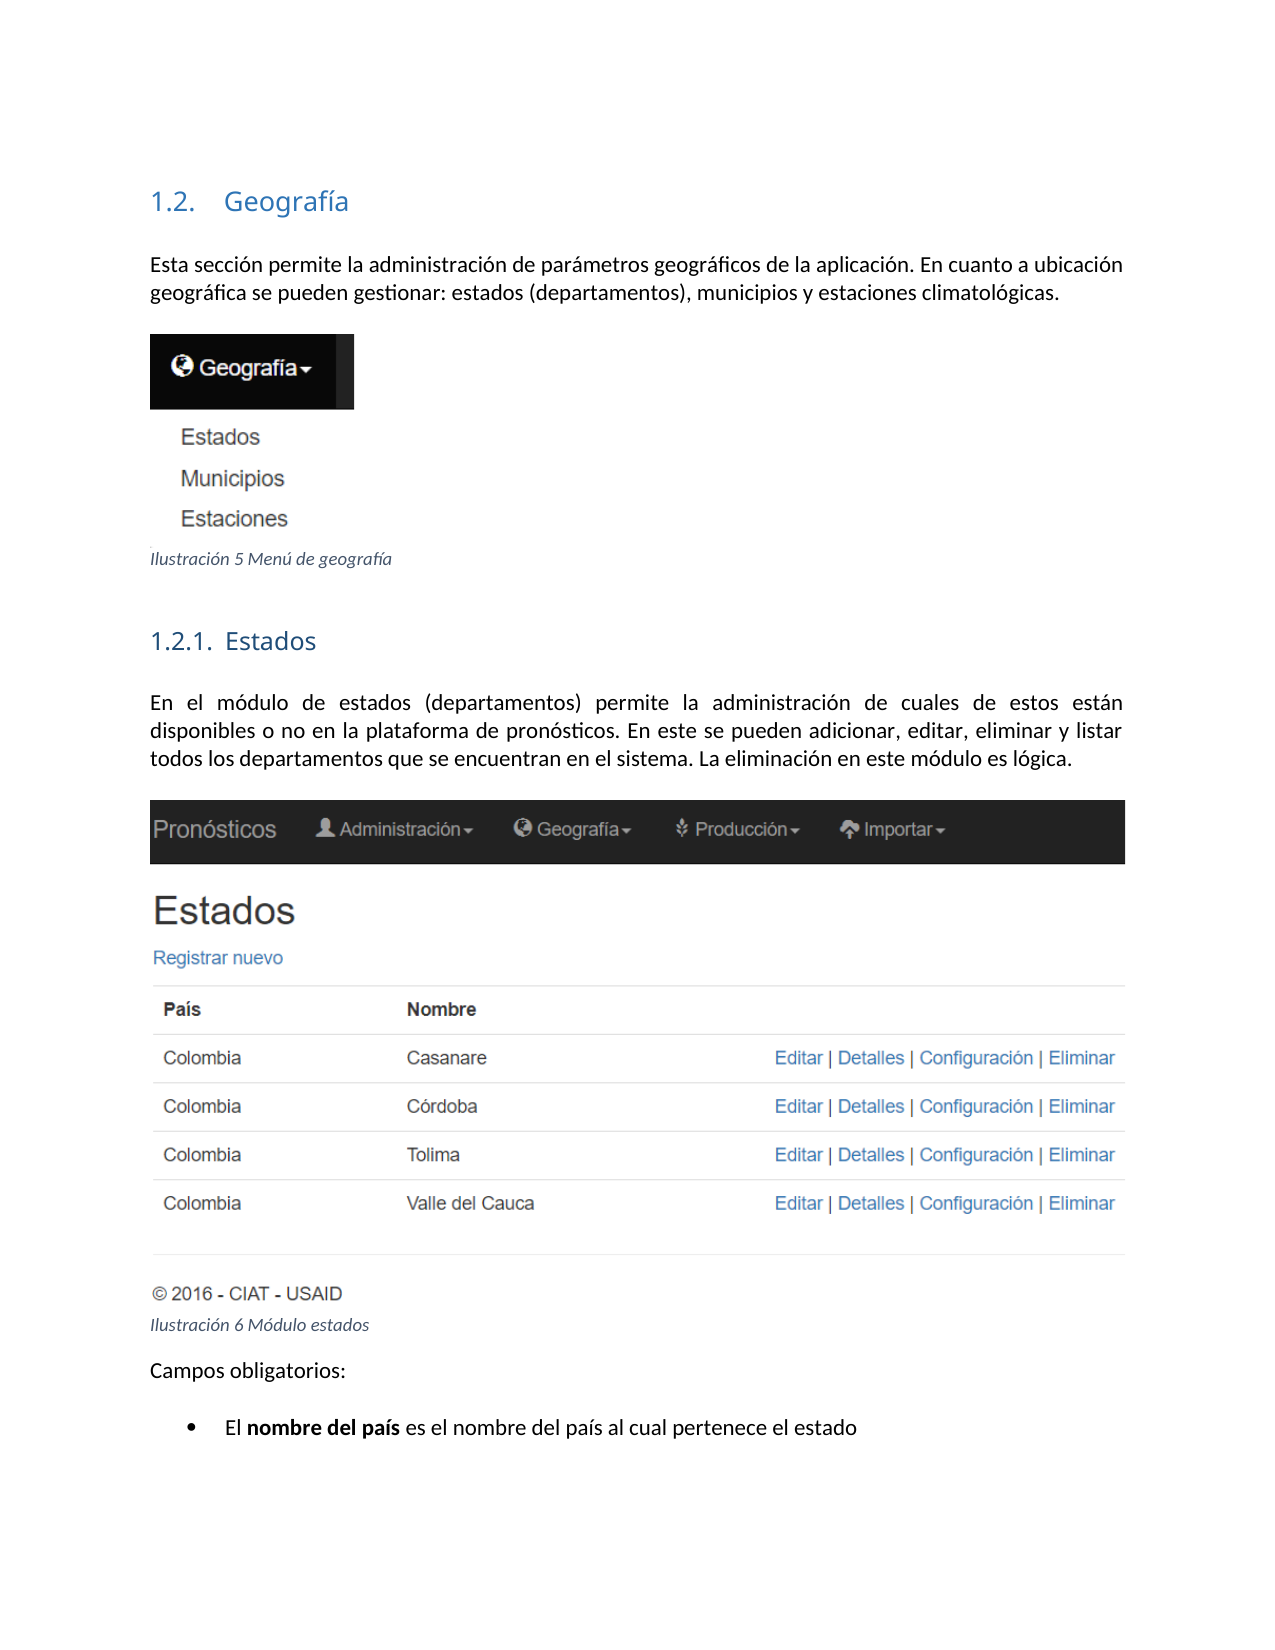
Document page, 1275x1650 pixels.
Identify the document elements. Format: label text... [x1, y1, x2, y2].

text Campos obligatorios: [150, 1357, 1125, 1385]
text Esta sección permite la administración de parámetros geográficos de la aplicación. En cuanto a ubicación geográfica se pueden gestionar: estados (departamentos), municipios y estaciones climatológicas. [150, 250, 1125, 306]
text En el módulo de estados (departamentos) permite la administración de cuales de estos están disponibles o no en la plataforma de pronósticos. En este se pueden adicionar, editar, eliminar y listar todos los departamentos que se encuentran en el sistema. La eliminación en este módulo es lógica. [150, 688, 1125, 772]
picture [150, 334, 355, 548]
list El nombre del país es el nombre del país al cual pertenece el estado [187, 1413, 1125, 1441]
text Ilustración 5 Menú de geografía [150, 548, 1125, 571]
subtitle Estados [150, 623, 1125, 658]
subtitle Geografía [150, 182, 1125, 219]
text Ilustración 6 Módulo estados [150, 1313, 1125, 1336]
picture [150, 800, 1125, 1313]
